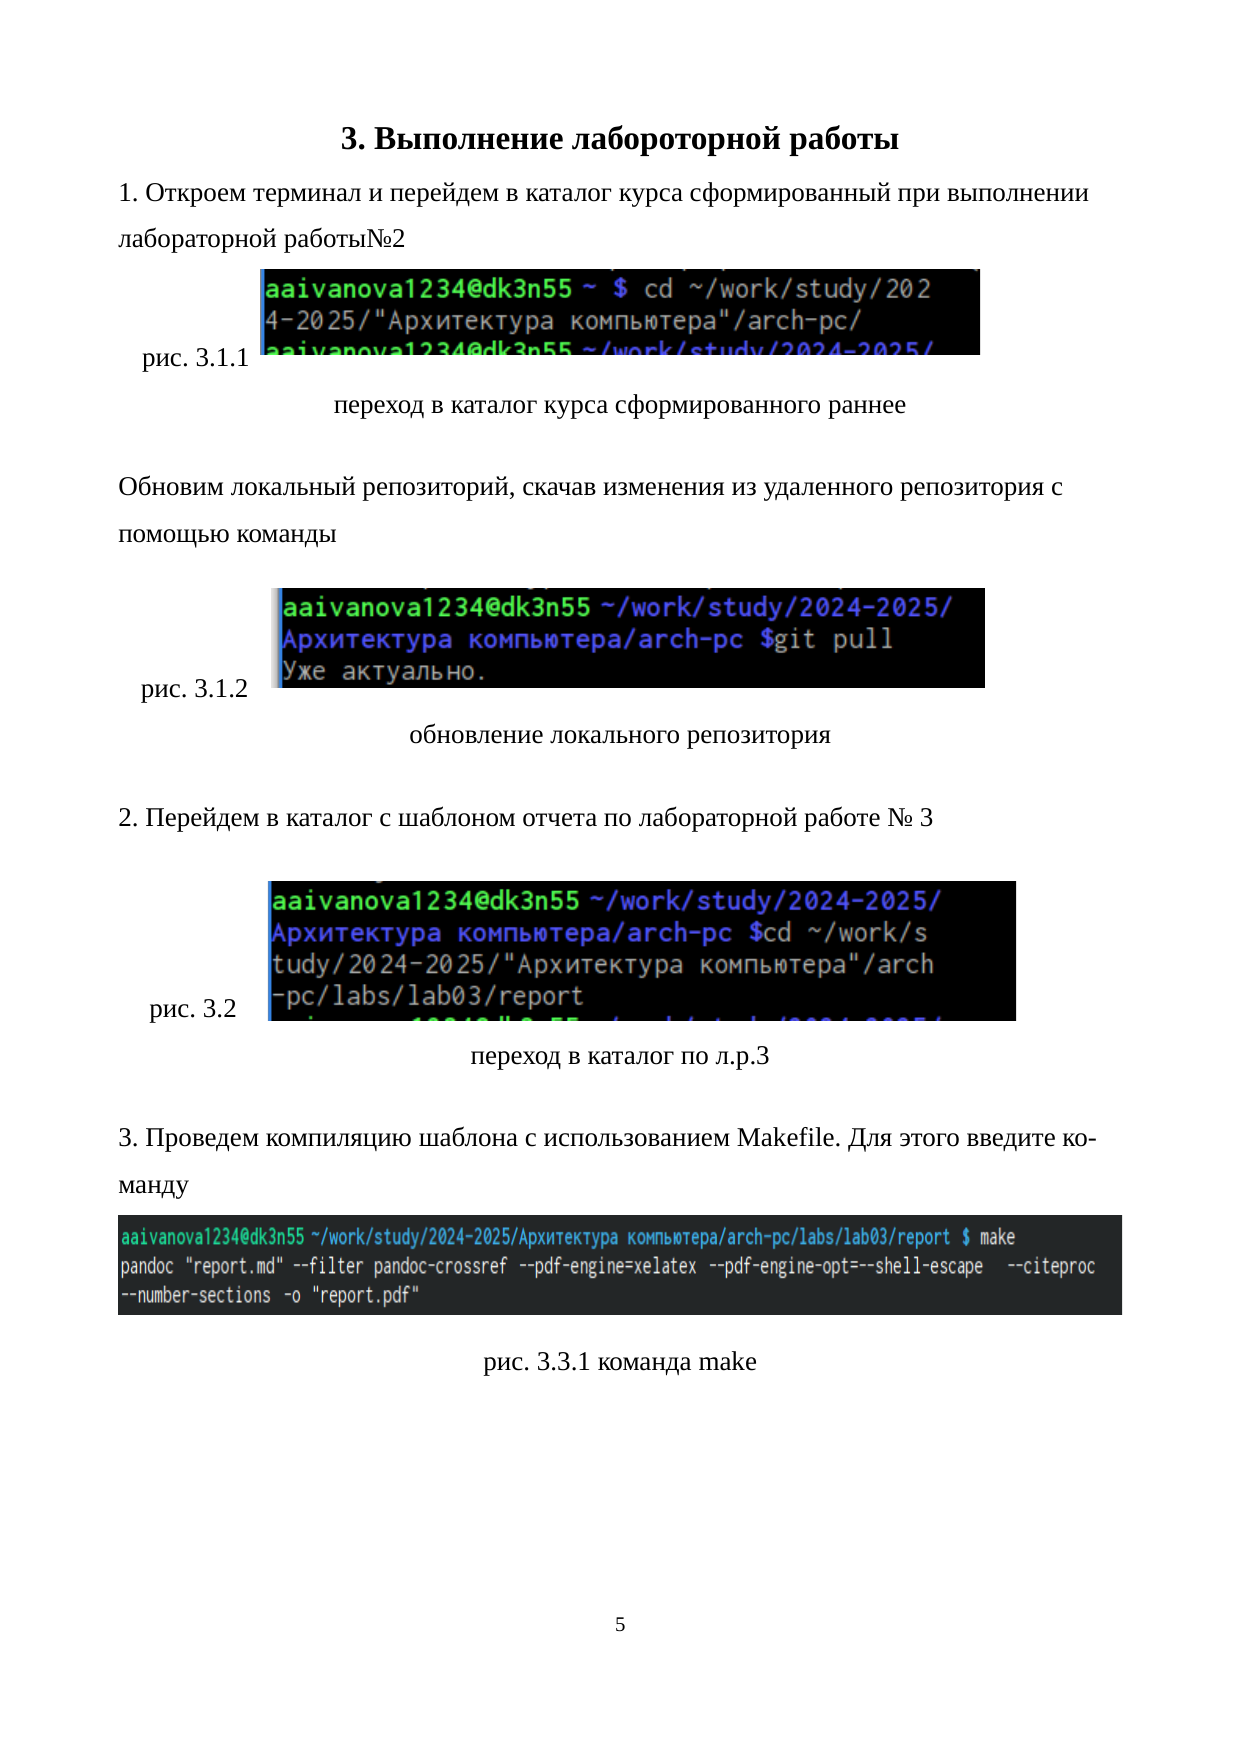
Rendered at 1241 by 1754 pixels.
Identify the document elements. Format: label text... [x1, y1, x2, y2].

text рис. 3.1.2 обновление локального репозитория [118, 672, 1122, 750]
text Обновим локальный репозиторий, скачав изменения из удаленного репозитория с помощью команды [118, 470, 1122, 548]
text 3. Выполнение лабороторной работы [118, 118, 1122, 156]
text 2. Перейдем в каталог с шаблоном отчета по лабораторной работе № 3 [118, 801, 1122, 832]
picture [118, 1215, 1123, 1315]
picture [271, 588, 985, 688]
text манду [118, 1168, 1122, 1199]
text рис. 3.1.1 переход в каталог курса сформированного раннее [118, 341, 1122, 419]
text 3. Проведем компиляцию шаблона с использованием Makefile. Для этого введите ко- [118, 1121, 1122, 1153]
text 1. Откроем терминал и перейдем в каталог курса сформированный при выполнении лабораторной работы№2 [118, 176, 1122, 253]
text рис. 3.2 переход в каталог по л.р.3 [118, 992, 1122, 1070]
text рис. 3.3.1 команда make [118, 1315, 1122, 1376]
picture [260, 269, 981, 355]
picture [267, 881, 1017, 1021]
